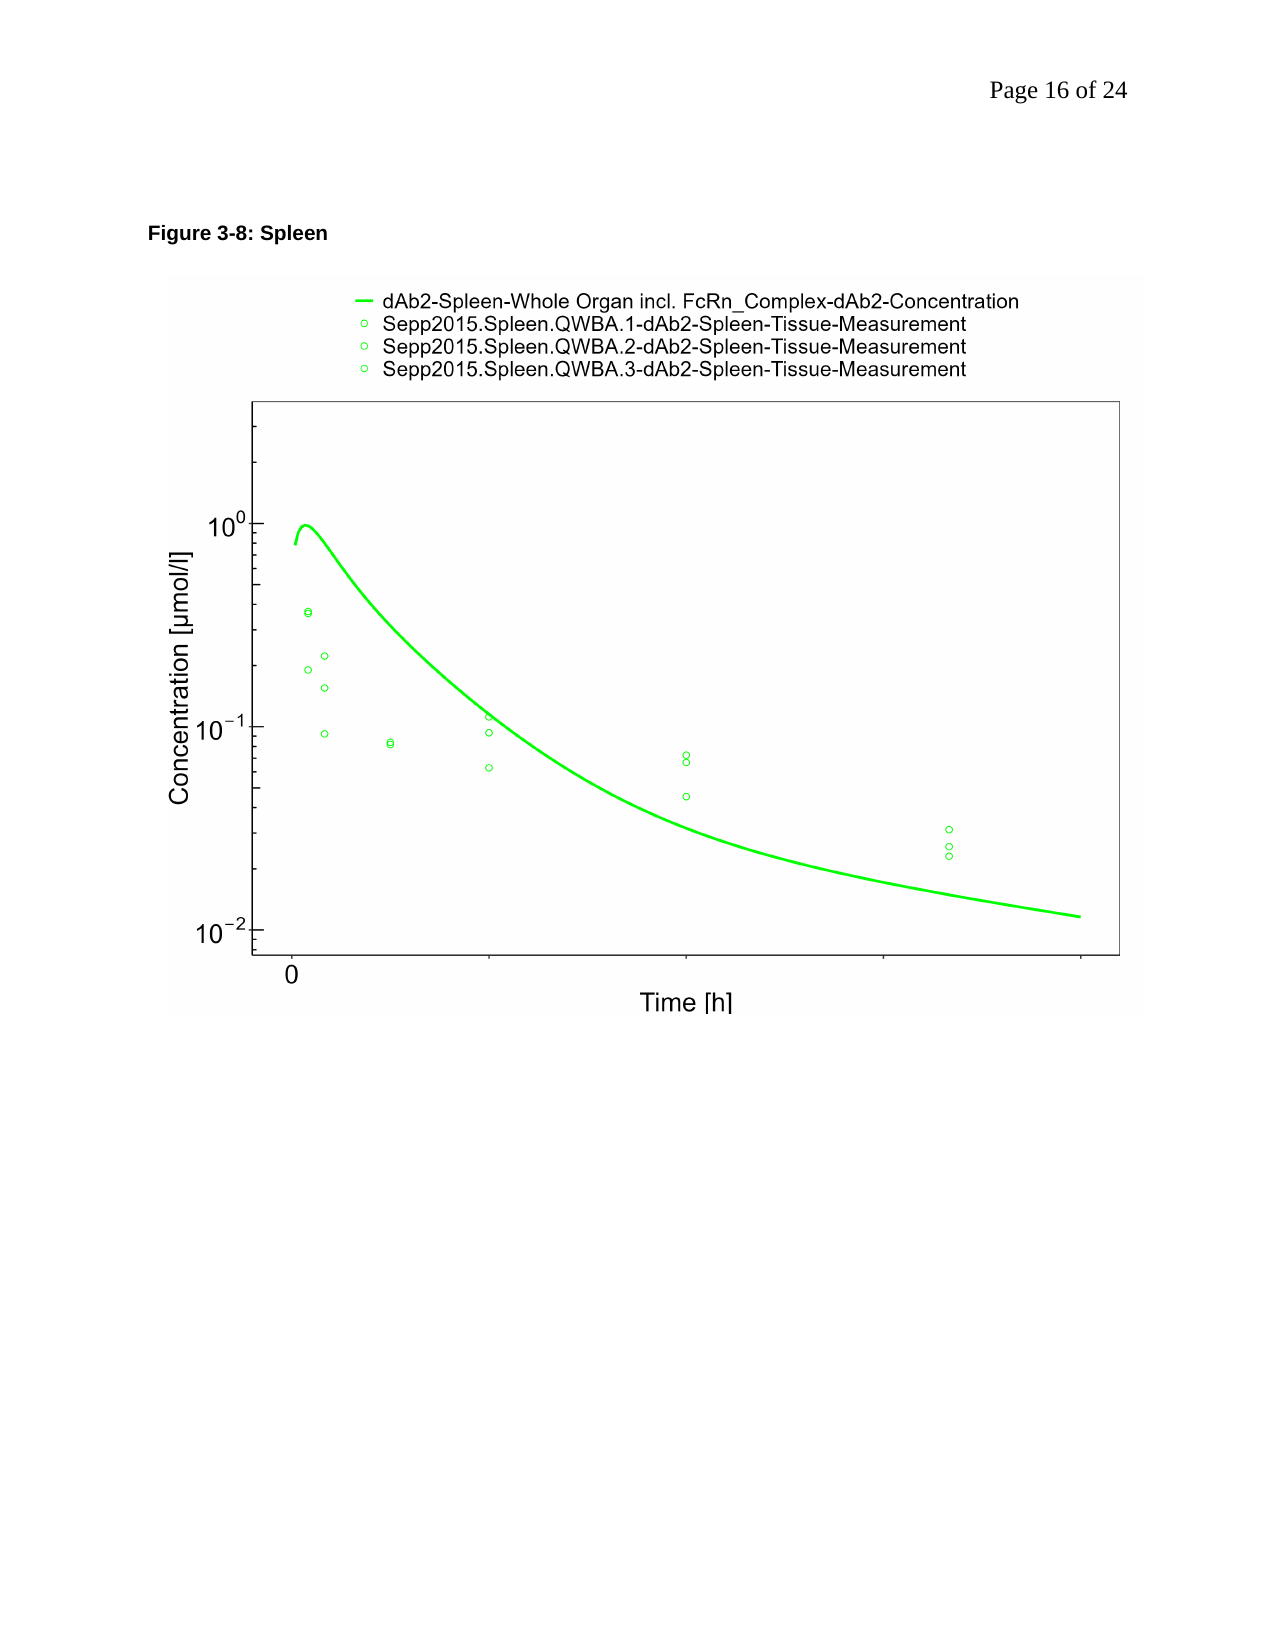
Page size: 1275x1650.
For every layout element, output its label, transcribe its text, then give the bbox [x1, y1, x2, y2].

picture [166, 275, 1146, 1014]
text Figure 3-8: Spleen [148, 221, 1127, 245]
